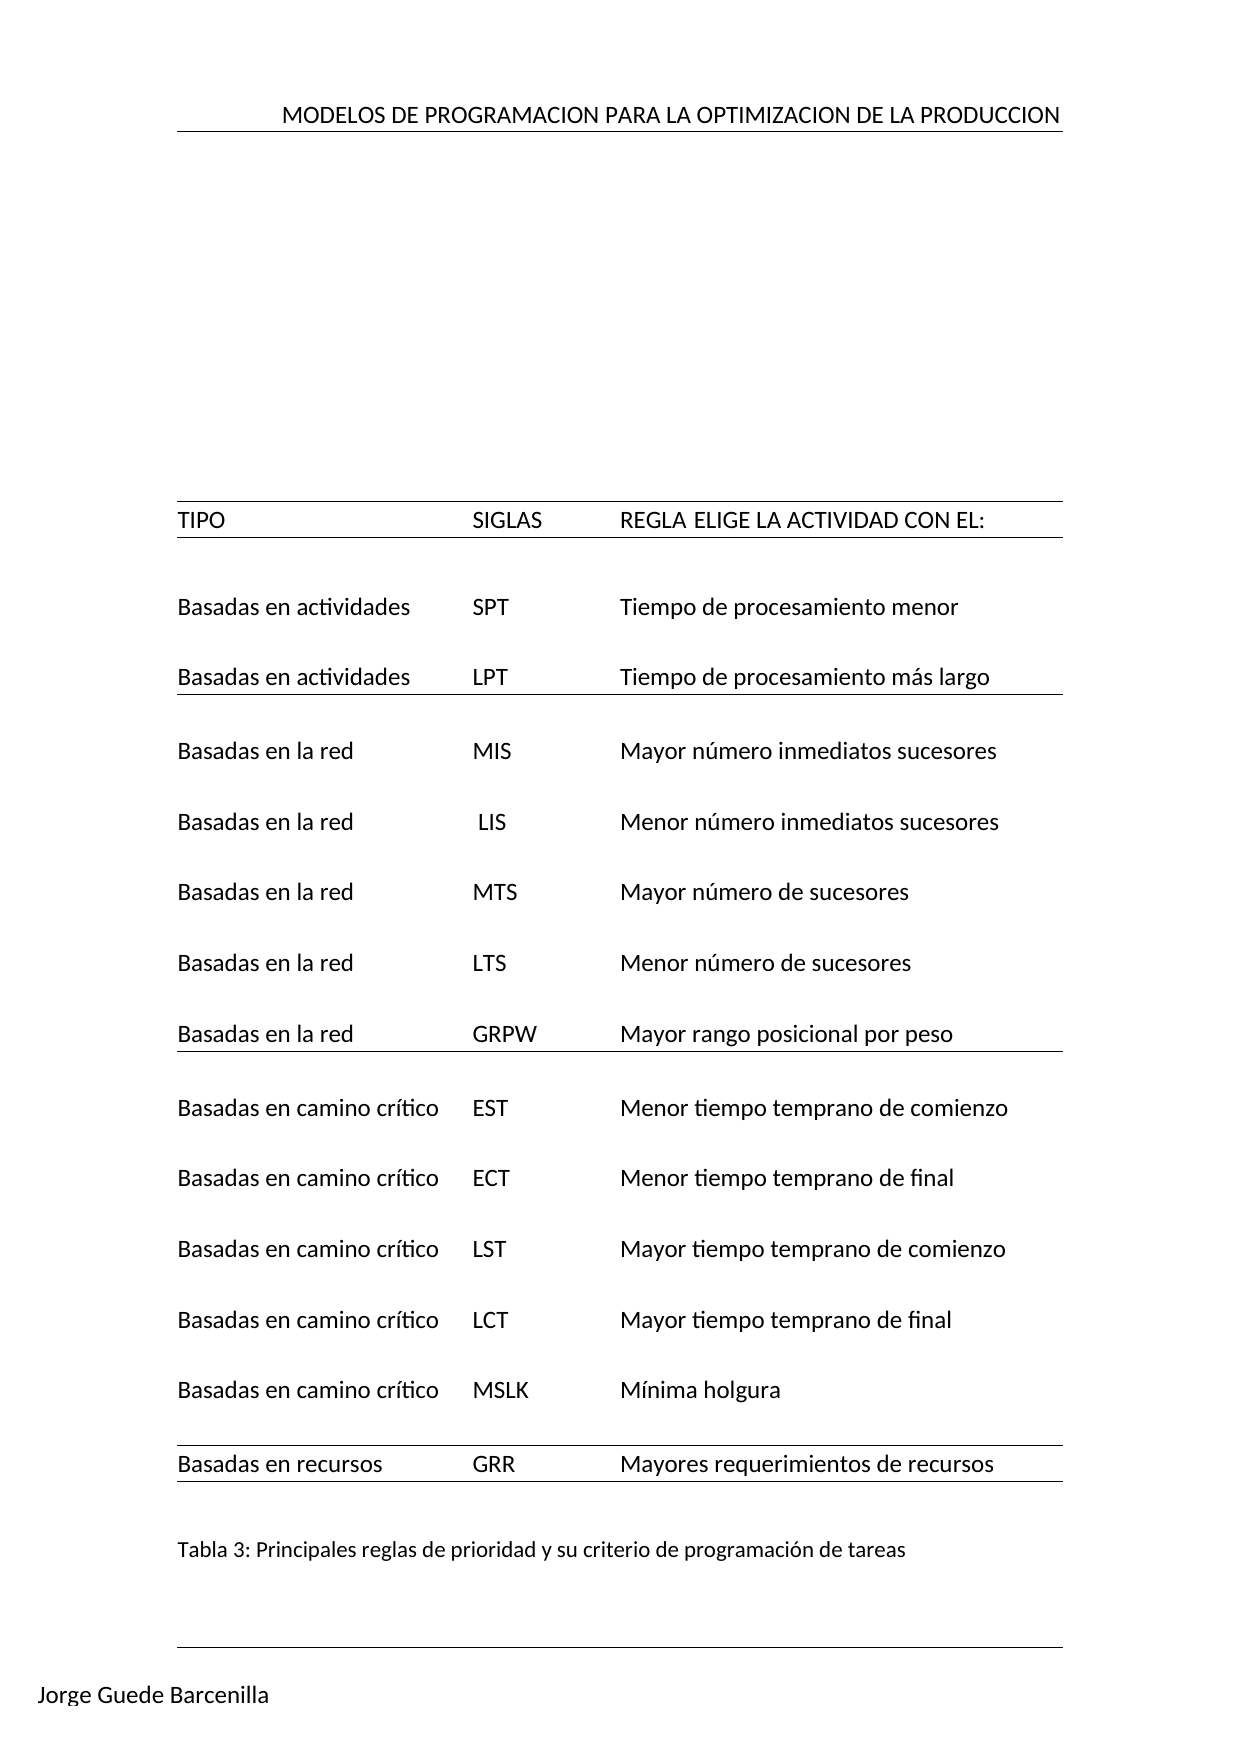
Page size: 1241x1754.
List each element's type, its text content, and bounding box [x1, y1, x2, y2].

text Basadas en camino crítico LCT Mayor tiempo temprano de final [177, 1304, 1063, 1334]
text Basadas en camino crítico LST Mayor tiempo temprano de comienzo [177, 1233, 1063, 1264]
text Basadas en actividades SPT Tiempo de procesamiento menor [177, 591, 1063, 621]
text Basadas en camino crítico ECT Menor tiempo temprano de final [177, 1162, 1063, 1193]
text Basadas en la red LTS Menor número de sucesores [177, 947, 1063, 978]
text Basadas en camino crítico MSLK Mínima holgura [177, 1375, 1063, 1405]
text Basadas en la red GRPW Mayor rango posicional por peso [177, 1018, 1063, 1051]
text Basadas en la red MTS Mayor número de sucesores [177, 876, 1063, 907]
text Basadas en recursos GRR Mayores requerimientos de recursos [177, 1446, 1063, 1481]
text Tabla 3: Principales reglas de prioridad y su criterio de programación de tareas [177, 1535, 1063, 1563]
text Basadas en camino crítico EST Menor tiempo temprano de comienzo [177, 1092, 1063, 1122]
text Basadas en la red MIS Mayor número inmediatos sucesores [177, 735, 1063, 766]
text TIPO SIGLAS REGLA ELIGE LA ACTIVIDAD CON EL: [177, 502, 1063, 537]
text Basadas en la red LIS Menor número inmediatos sucesores [177, 806, 1063, 836]
text Basadas en actividades LPT Tiempo de procesamiento más largo [177, 661, 1063, 694]
